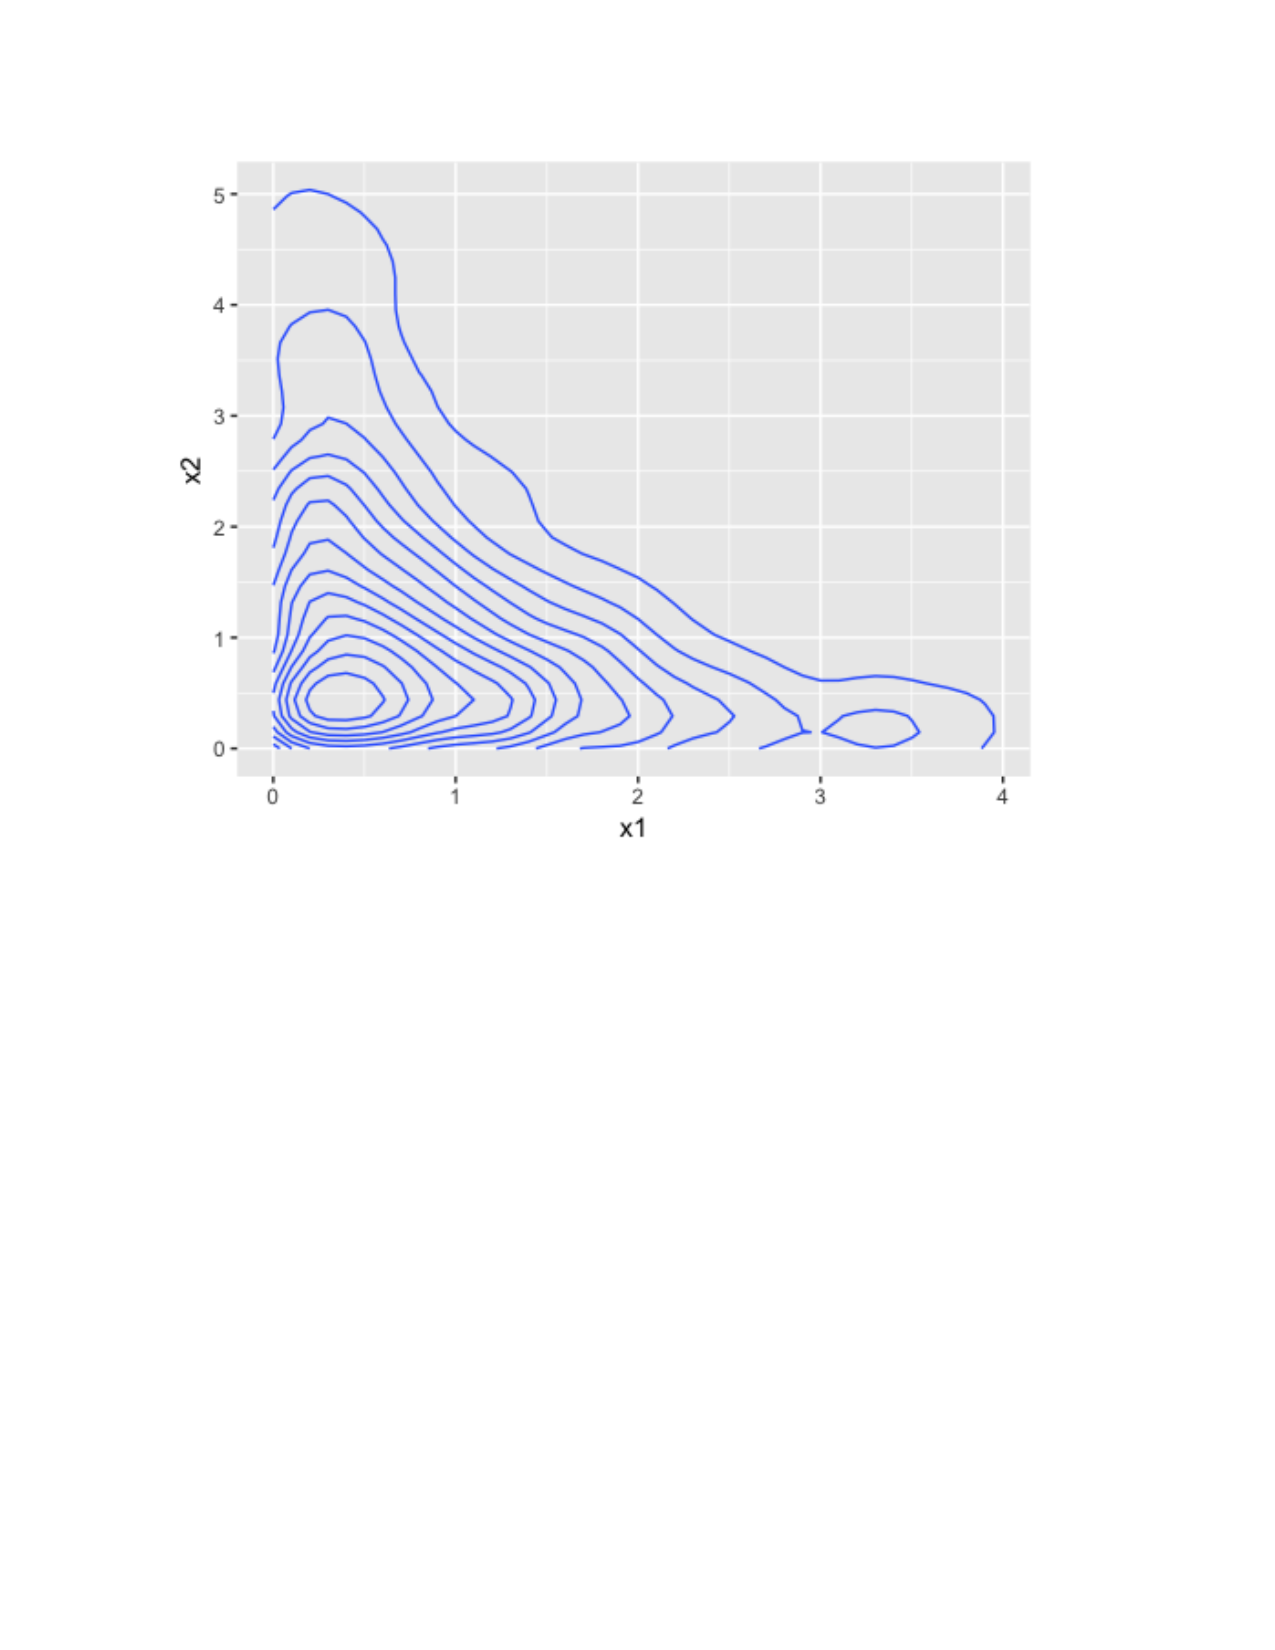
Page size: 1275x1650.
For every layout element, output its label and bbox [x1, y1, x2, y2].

picture [168, 150, 1044, 850]
